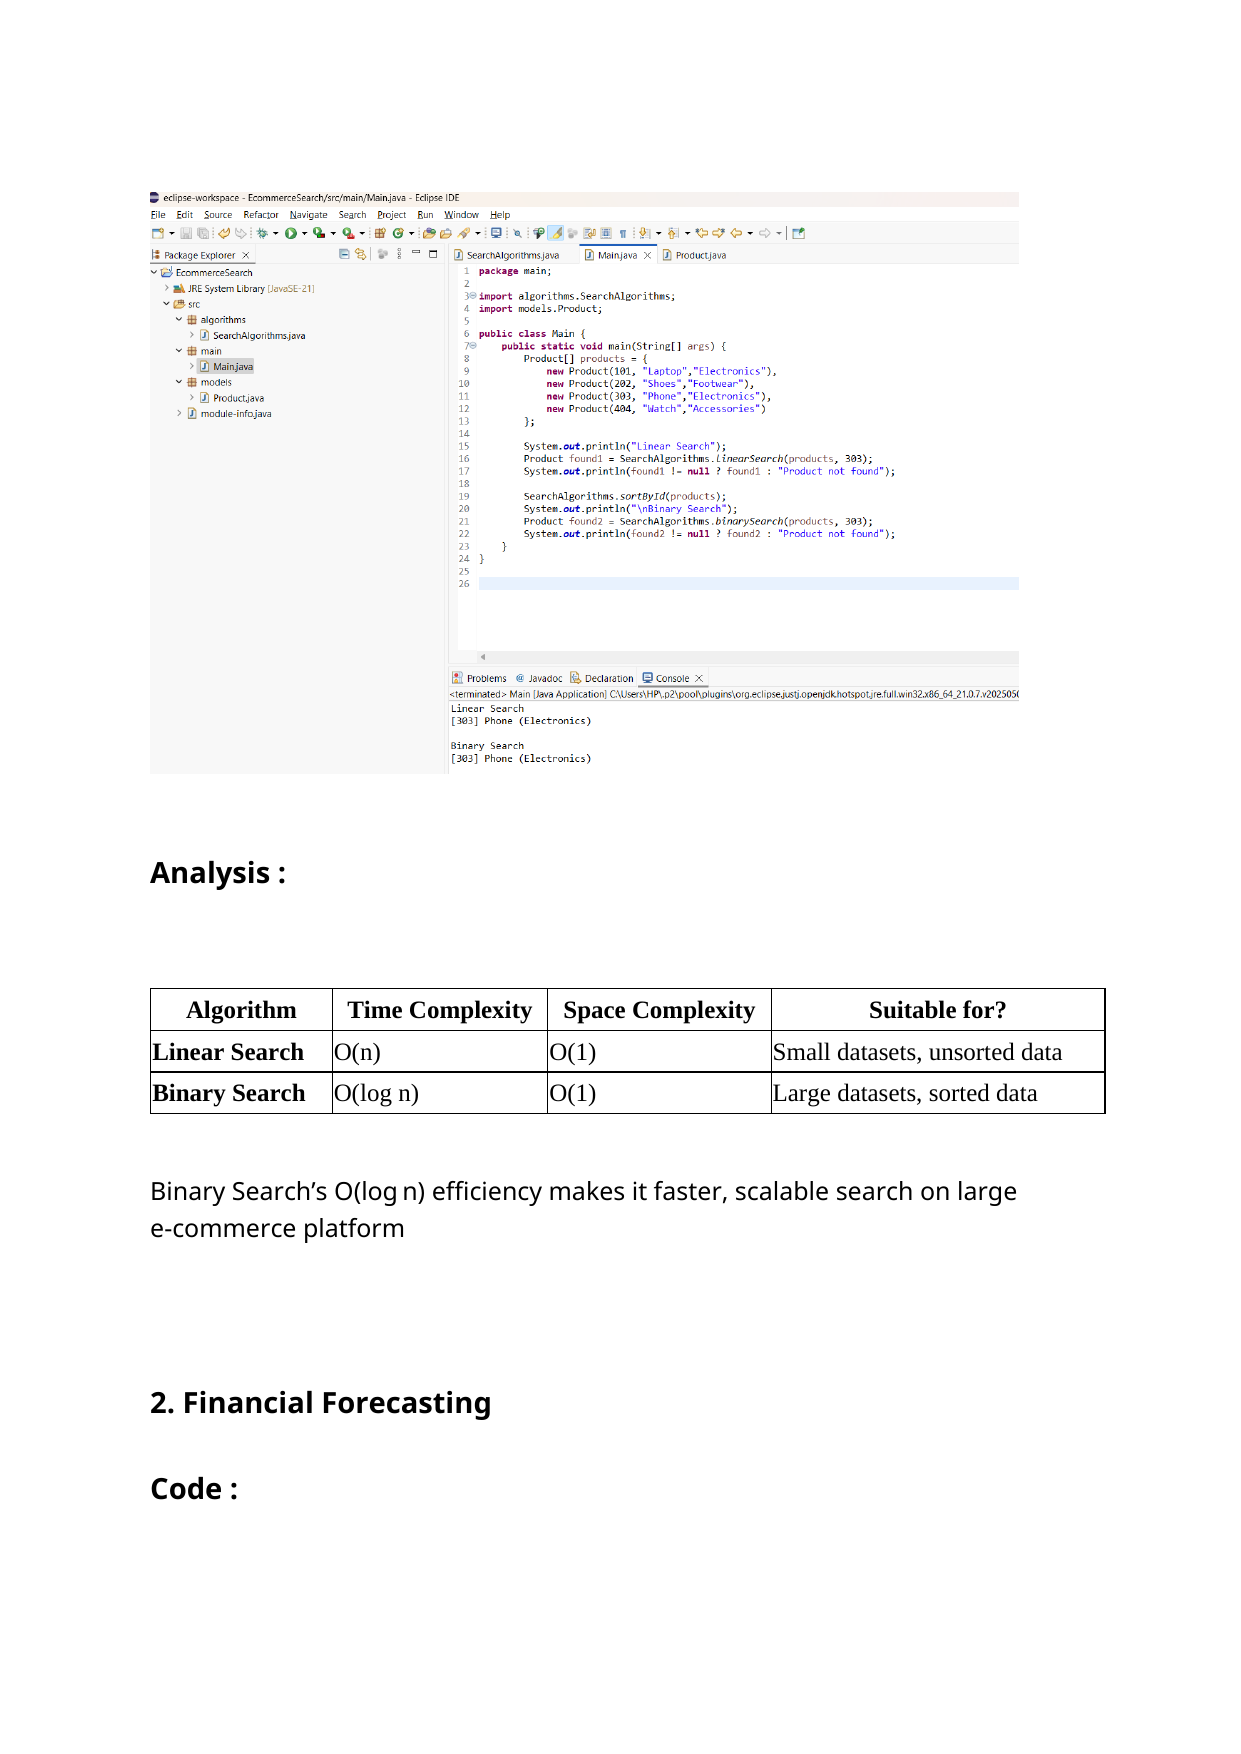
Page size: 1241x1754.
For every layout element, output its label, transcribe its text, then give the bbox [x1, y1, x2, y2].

table_cell O(1) [548, 1031, 771, 1071]
table_header Algorithm [151, 989, 332, 1029]
table_header Time Complexity [333, 989, 547, 1029]
picture [150, 192, 1019, 774]
text Binary Search’s O(log n) efficiency makes it faster, scalable search on large e-commerce platform [150, 1174, 1090, 1244]
text 2. Financial Forecasting Code : [150, 1383, 1090, 1508]
table_cell Linear Search [151, 1031, 332, 1071]
table_cell Small datasets, unsorted data [772, 1031, 1104, 1071]
table_header Suitable for? [772, 989, 1104, 1029]
table_cell O(log n) [333, 1073, 547, 1113]
table_cell Binary Search [151, 1073, 332, 1113]
text Analysis : [150, 852, 1090, 969]
table_header Space Complexity [548, 989, 771, 1029]
table_cell O(n) [333, 1031, 547, 1071]
table_cell Large datasets, sorted data [772, 1073, 1104, 1113]
table_cell O(1) [548, 1073, 771, 1113]
